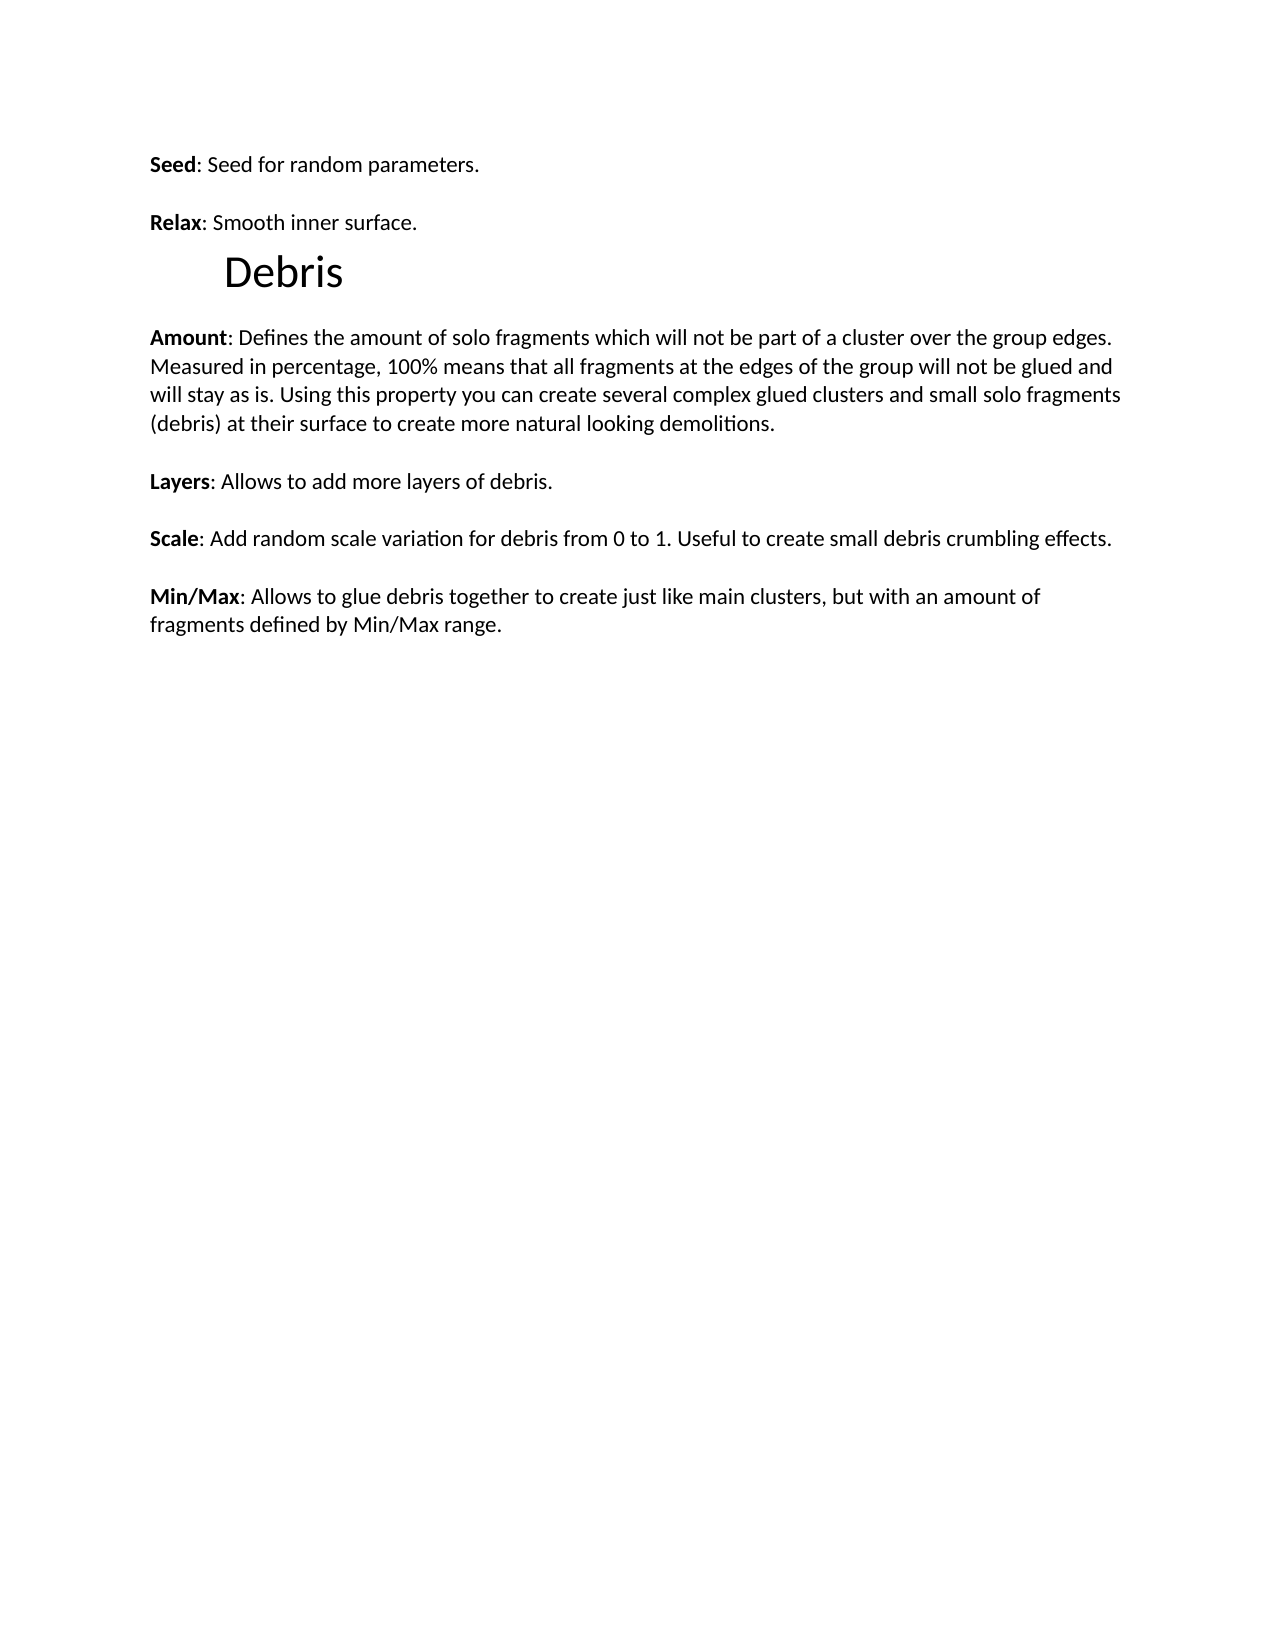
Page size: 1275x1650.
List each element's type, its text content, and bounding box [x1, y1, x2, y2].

text Min/Max: Allows to glue debris together to create just like main clusters, but with an amount of fragments defined by Min/Max range. [150, 581, 1125, 639]
text Layers: Allows to add more layers of debris. [150, 466, 1125, 495]
text Debris [150, 265, 1125, 294]
text Amount: Defines the amount of solo fragments which will not be part of a cluster over the group edges. Measured in percentage, 100% means that all fragments at the edges of the group will not be glued and will stay as is. Using this property you can create several complex glued clusters and small solo fragments (debris) at their surface to create more natural looking demolitions. [150, 322, 1125, 437]
text Seed: Seed for random parameters. [150, 150, 1125, 179]
text Relax: Smooth inner surface. [150, 207, 1125, 236]
text Scale: Add random scale variation for debris from 0 to 1. Useful to create small debris crumbling effects. [150, 524, 1125, 552]
